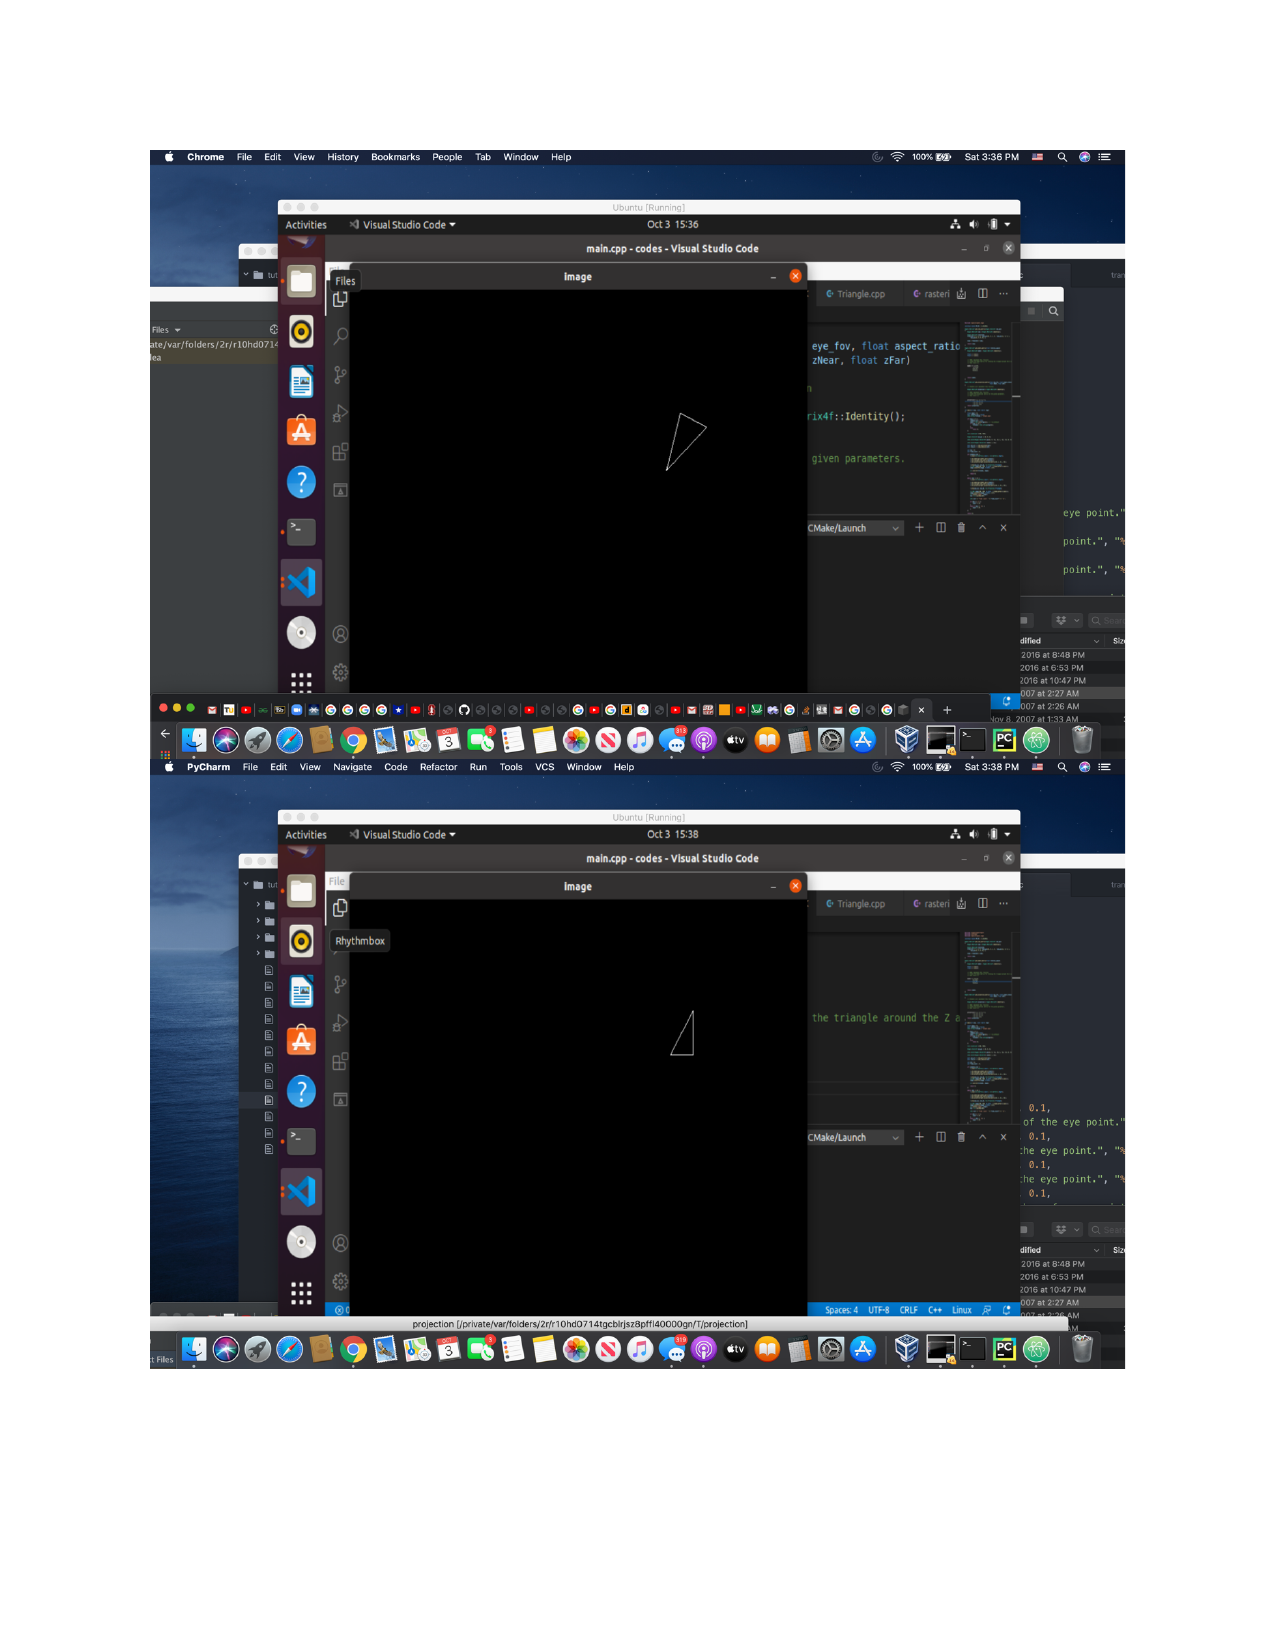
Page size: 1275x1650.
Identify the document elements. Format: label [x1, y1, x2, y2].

picture [150, 150, 1125, 1369]
